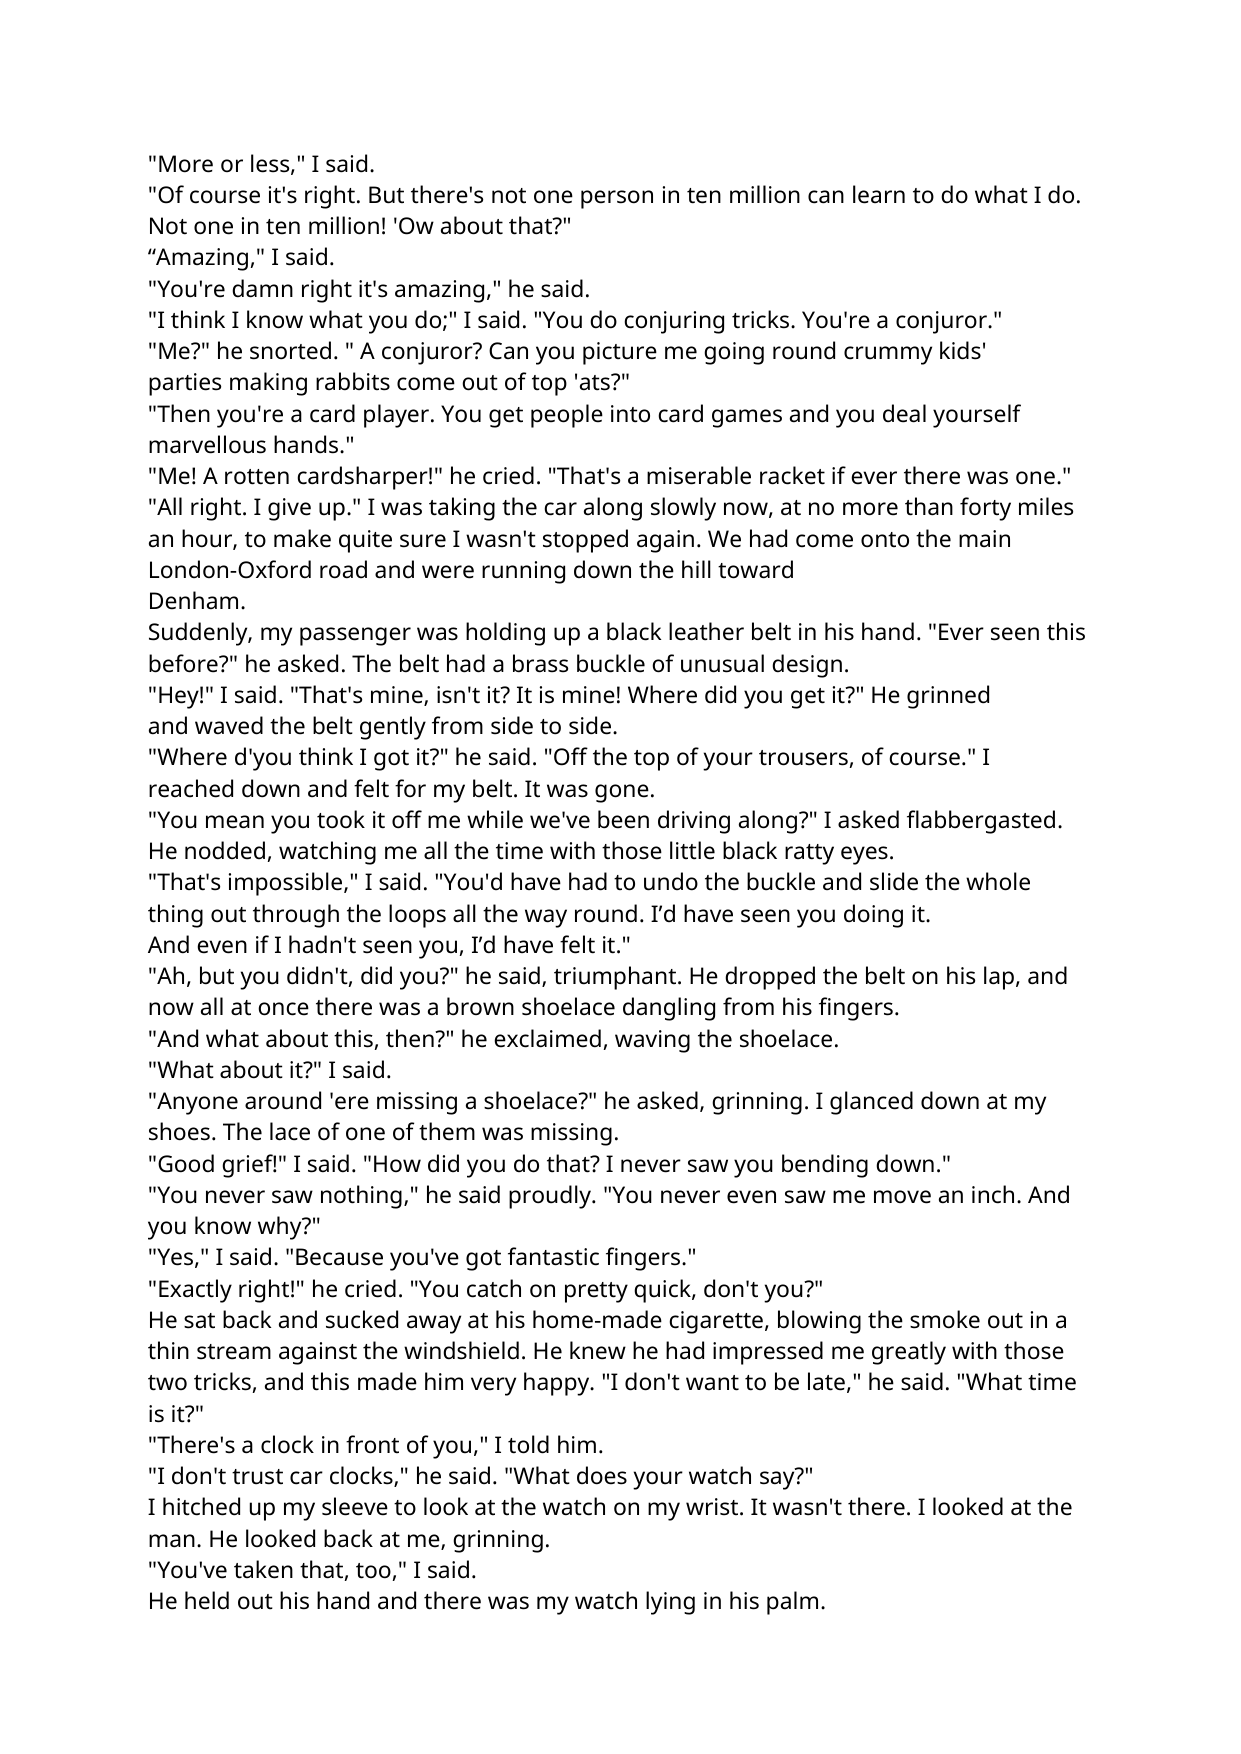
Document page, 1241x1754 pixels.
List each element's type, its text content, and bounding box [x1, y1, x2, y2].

text "There's a clock in front of you," I told him. [148, 1429, 1093, 1460]
text "Then you're a card player. You get people into card games and you deal yourself [148, 398, 1093, 429]
text I hitched up my sleeve to look at the watch on my wrist. It wasn't there. I looked at the man. He looked back at me, grinning. [148, 1491, 1093, 1554]
text "You mean you took it off me while we've been driving along?" I asked flabbergasted. He nodded, watching me all the time with those little black ratty eyes. [148, 804, 1093, 866]
text "That's impossible," I said. "You'd have had to undo the buckle and slide the whole thing out through the loops all the way round. I’d have seen you doing it. [148, 866, 1093, 929]
text "You never saw nothing," he said proudly. "You never even saw me move an inch. And you know why?" [148, 1179, 1093, 1241]
text and waved the belt gently from side to side. [148, 710, 1093, 741]
text "Hey!" I said. "That's mine, isn't it? It is mine! Where did you get it?" He grinned [148, 679, 1093, 710]
text marvellous hands." [148, 429, 1093, 460]
text Denham. [148, 585, 1093, 616]
text "All right. I give up." I was taking the car along slowly now, at no more than forty miles an hour, to make quite sure I wasn't stopped again. We had come onto the main London-Oxford road and were running down the hill toward [148, 491, 1093, 585]
text "And what about this, then?" he exclaimed, waving the shoelace. [148, 1023, 1093, 1054]
text "I don't trust car clocks," he said. "What does your watch say?" [148, 1460, 1093, 1491]
text "Where d'you think I got it?" he said. "Off the top of your trousers, of course." I [148, 741, 1093, 773]
text parties making rabbits come out of top 'ats?" [148, 366, 1093, 398]
text "You've taken that, too," I said. [148, 1554, 1093, 1585]
text "Good grief!" I said. "How did you do that? I never saw you bending down." [148, 1148, 1093, 1179]
text He held out his hand and there was my watch lying in his palm. [148, 1585, 1093, 1616]
text "Me?" he snorted. " A conjuror? Can you picture me going round crummy kids' [148, 335, 1093, 366]
text "You're damn right it's amazing," he said. [148, 273, 1093, 304]
text "Of course it's right. But there's not one person in ten million can learn to do what I do. Not one in ten million! 'Ow about that?" [148, 179, 1093, 241]
text "What about it?" I said. [148, 1054, 1093, 1085]
text “Amazing," I said. [148, 241, 1093, 273]
text "More or less," I said. [148, 148, 1093, 179]
text reached down and felt for my belt. It was gone. [148, 773, 1093, 804]
text And even if I hadn't seen you, I’d have felt it." [148, 929, 1093, 960]
text "Exactly right!" he cried. "You catch on pretty quick, don't you?" [148, 1273, 1093, 1304]
text "Yes," I said. "Because you've got fantastic fingers." [148, 1241, 1093, 1273]
text Suddenly, my passenger was holding up a black leather belt in his hand. "Ever seen this before?" he asked. The belt had a brass buckle of unusual design. [148, 616, 1093, 679]
text He sat back and sucked away at his home-made cigarette, blowing the smoke out in a thin stream against the windshield. He knew he had impressed me greatly with those two tricks, and this made him very happy. "I don't want to be late," he said. "What time is it?" [148, 1304, 1093, 1429]
text "Me! A rotten cardsharper!" he cried. "That's a miserable racket if ever there was one." [148, 460, 1093, 491]
text "I think I know what you do;" I said. "You do conjuring tricks. You're a conjuror." [148, 304, 1093, 335]
text "Ah, but you didn't, did you?" he said, triumphant. He dropped the belt on his lap, and now all at once there was a brown shoelace dangling from his fingers. [148, 960, 1093, 1023]
text "Anyone around 'ere missing a shoelace?" he asked, grinning. I glanced down at my shoes. The lace of one of them was missing. [148, 1085, 1093, 1148]
